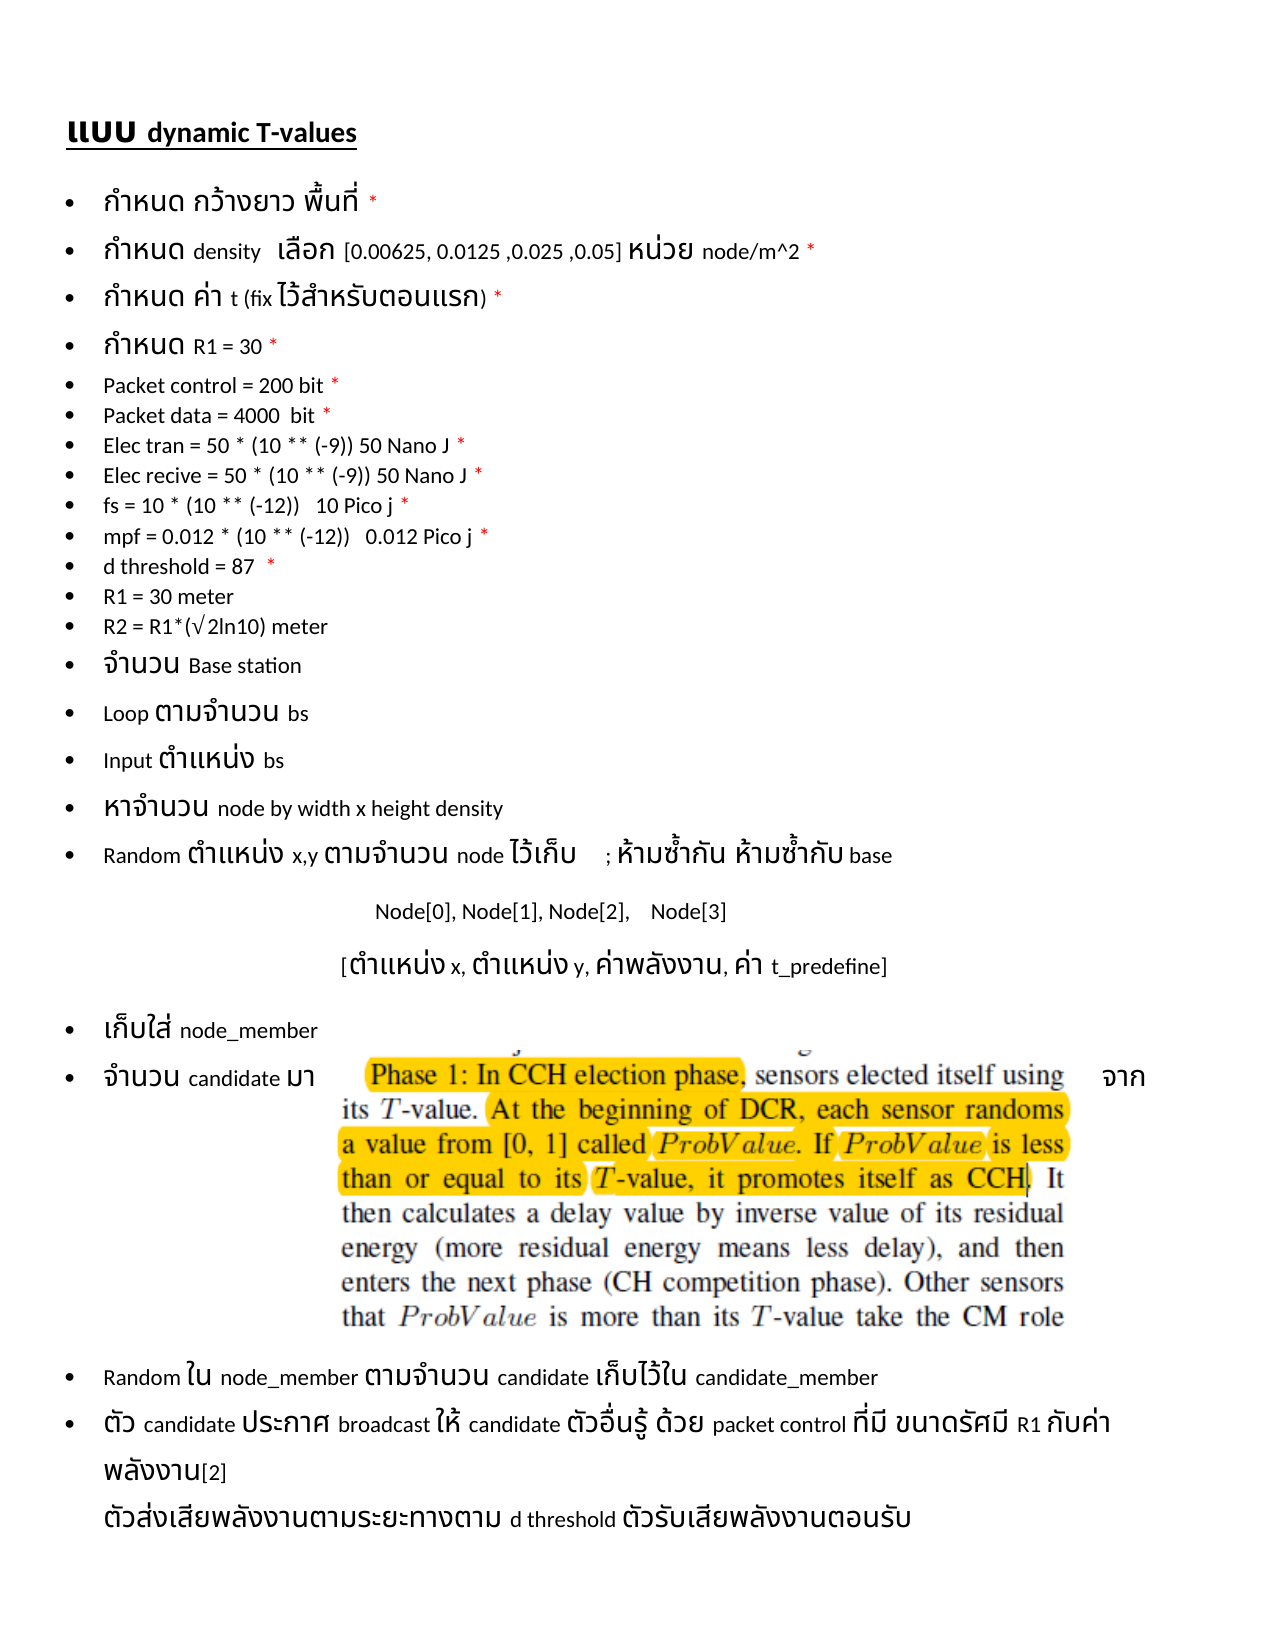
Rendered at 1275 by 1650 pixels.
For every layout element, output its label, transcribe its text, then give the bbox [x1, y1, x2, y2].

list ตัว candidate ประกาศ broadcast ให้ candidate ตัวอื่นรู้ ด้วย packet control ที่มี ขนาดรัศมี R1 กับค่าพลังงาน[2] [66, 1401, 1219, 1493]
list กำหนด ค่า t (fix ไว้สำหรับตอนแรก) * [66, 276, 1219, 320]
list Packet control = 200 bit * [66, 371, 1219, 399]
list กำหนด R1 = 30 * [66, 323, 1219, 367]
list Packet data = 4000 bit * [66, 401, 1219, 429]
text แบบ dynamic T-values [66, 103, 1219, 160]
list Random ใน node_member ตามจำนวน candidate เก็บไว้ใน candidate_member [66, 1354, 1219, 1398]
list R1 = 30 meter [66, 582, 1219, 610]
list จำนวน candidate มาจาก [1083, 1055, 1219, 1099]
list กำหนด กว้างยาว พื้นที่ * [66, 181, 1219, 225]
list fs = 10 * (10 ** (-12)) 10 Pico j * [66, 492, 1219, 520]
list R2 = R1*(2ln10) meter [66, 612, 1219, 641]
picture [337, 1050, 1083, 1342]
list Elec recive = 50 * (10 ** (-9)) 50 Nano J * [66, 461, 1219, 489]
text [ตำแหน่งx, ตำแหน่งy, ค่าพลังงาน, ค่า t_predefine] [150, 944, 1219, 988]
list กำหนด density เลือก [0.00625, 0.0125 ,0.025 ,0.05] หน่วย node/m^2 * [66, 228, 1219, 272]
list หาจำนวน node by width x height density [66, 785, 1219, 829]
list Loop ตามจำนวน bs [66, 690, 1219, 734]
list mpf = 0.012 * (10 ** (-12)) 0.012 Pico j * [66, 522, 1219, 550]
list จำนวน candidate มาจาก [66, 1055, 337, 1099]
list Input ตำแหน่ง bs [66, 738, 1219, 782]
list ตัวส่งเสียพลังงานตามระยะทางตาม d threshold ตัวรับเสียพลังงานตอนรับ [103, 1496, 1219, 1541]
list d threshold = 87 * [66, 552, 1219, 580]
list จำนวน Base station [66, 643, 1219, 687]
list Randomตำแหน่ง x,y ตามจำนวน nodeไว้เก็บ ; ห้ามซ้ำกัน ห้ามซ้ำกับbase [66, 833, 1219, 877]
list Elec tran = 50 * (10 ** (-9)) 50 Nano J * [66, 431, 1219, 459]
text Node[0], Node[1], Node[2], Node[3] [103, 897, 1219, 925]
list เก็บใส่ node_member [66, 1008, 1219, 1052]
